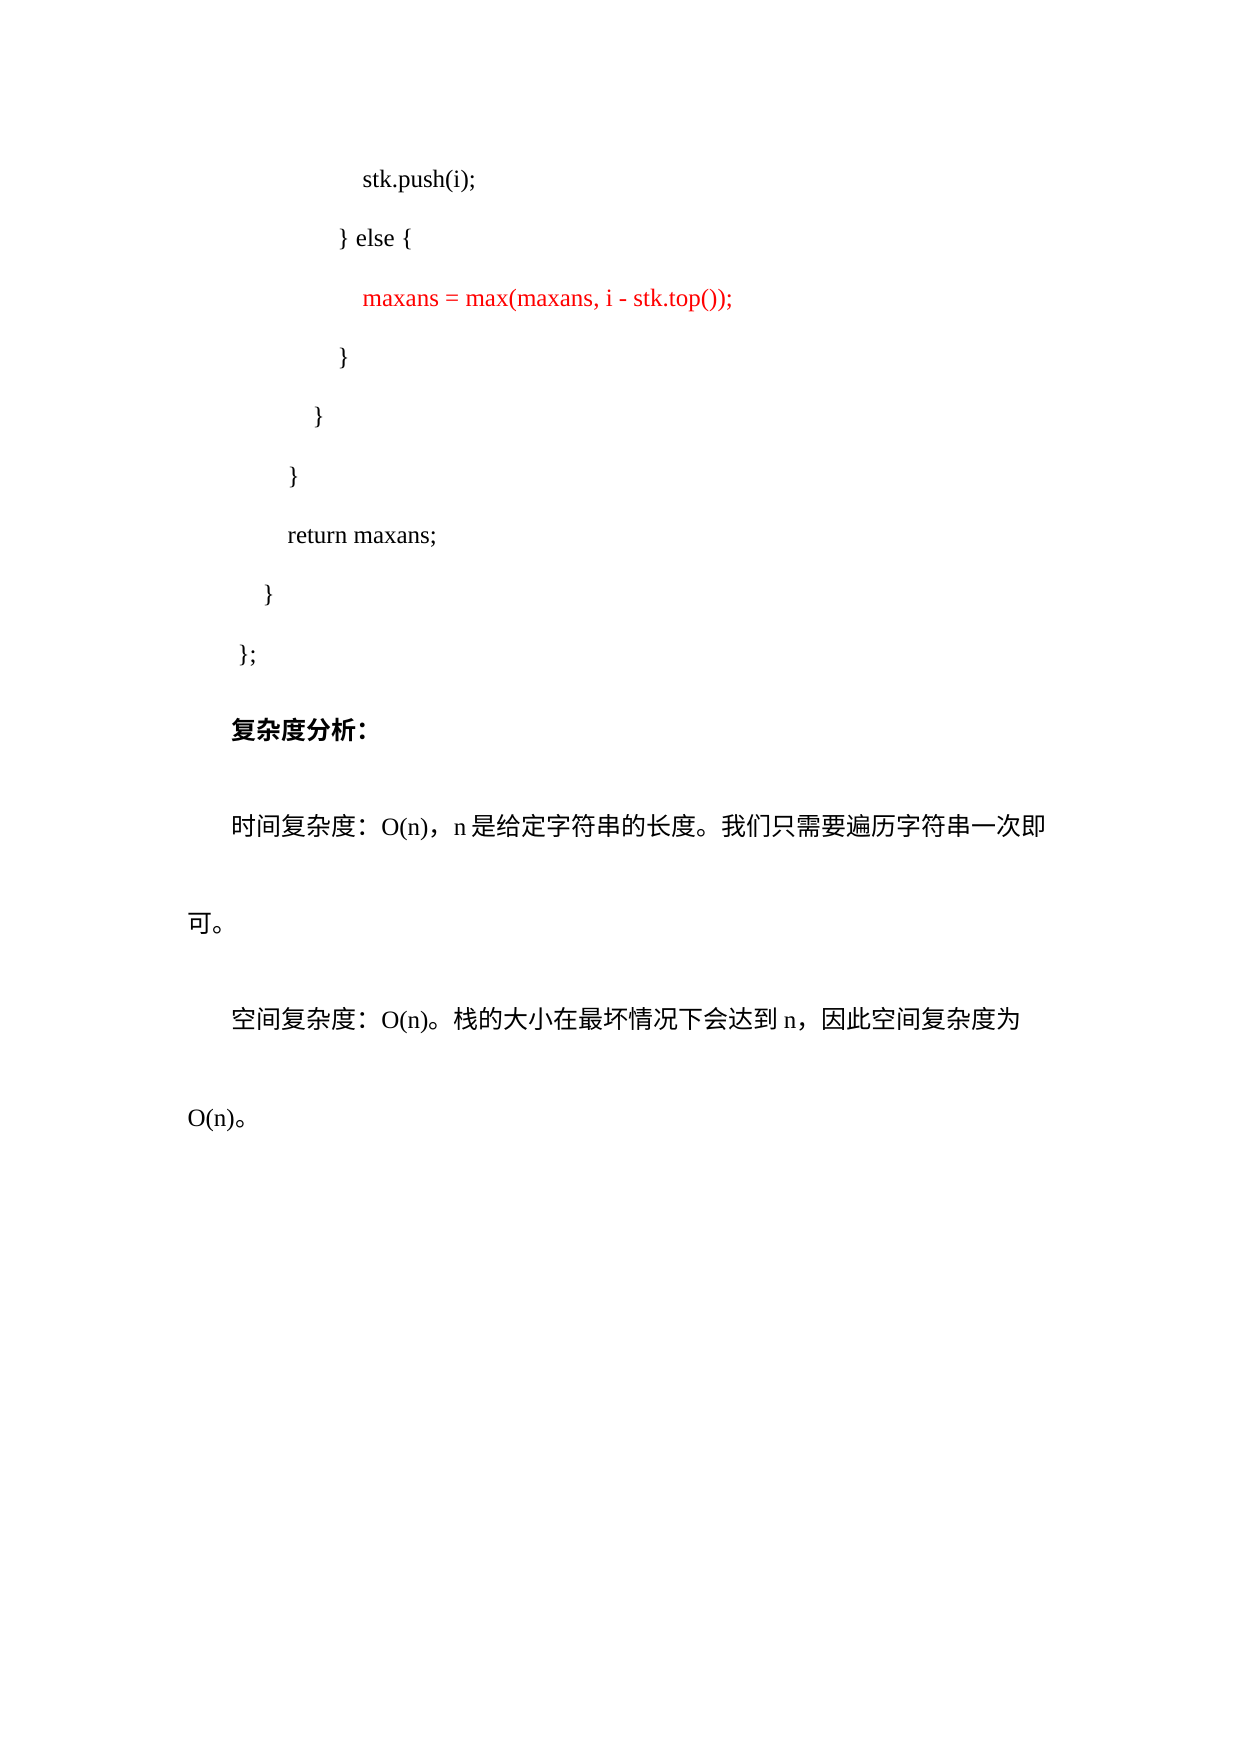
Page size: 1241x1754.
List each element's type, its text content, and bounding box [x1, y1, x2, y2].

text 空间复杂度：O(n)。栈的大小在最坏情况下会达到n，因此空间复杂度为O(n)。 [187, 985, 1053, 1148]
text }; [237, 637, 1053, 669]
text stk.push(i); [237, 162, 1053, 194]
text } else { [237, 221, 1053, 254]
text } [237, 578, 1053, 610]
text maxans = max(maxans, i - stk.top()); [237, 281, 1053, 313]
text } [237, 399, 1053, 432]
text } [237, 340, 1053, 373]
text 时间复杂度：O(n)，n是给定字符串的长度。我们只需要遍历字符串一次即可。 [187, 792, 1053, 954]
text 复杂度分析： [187, 696, 1053, 761]
text return maxans; [237, 518, 1053, 551]
text } [237, 459, 1053, 491]
